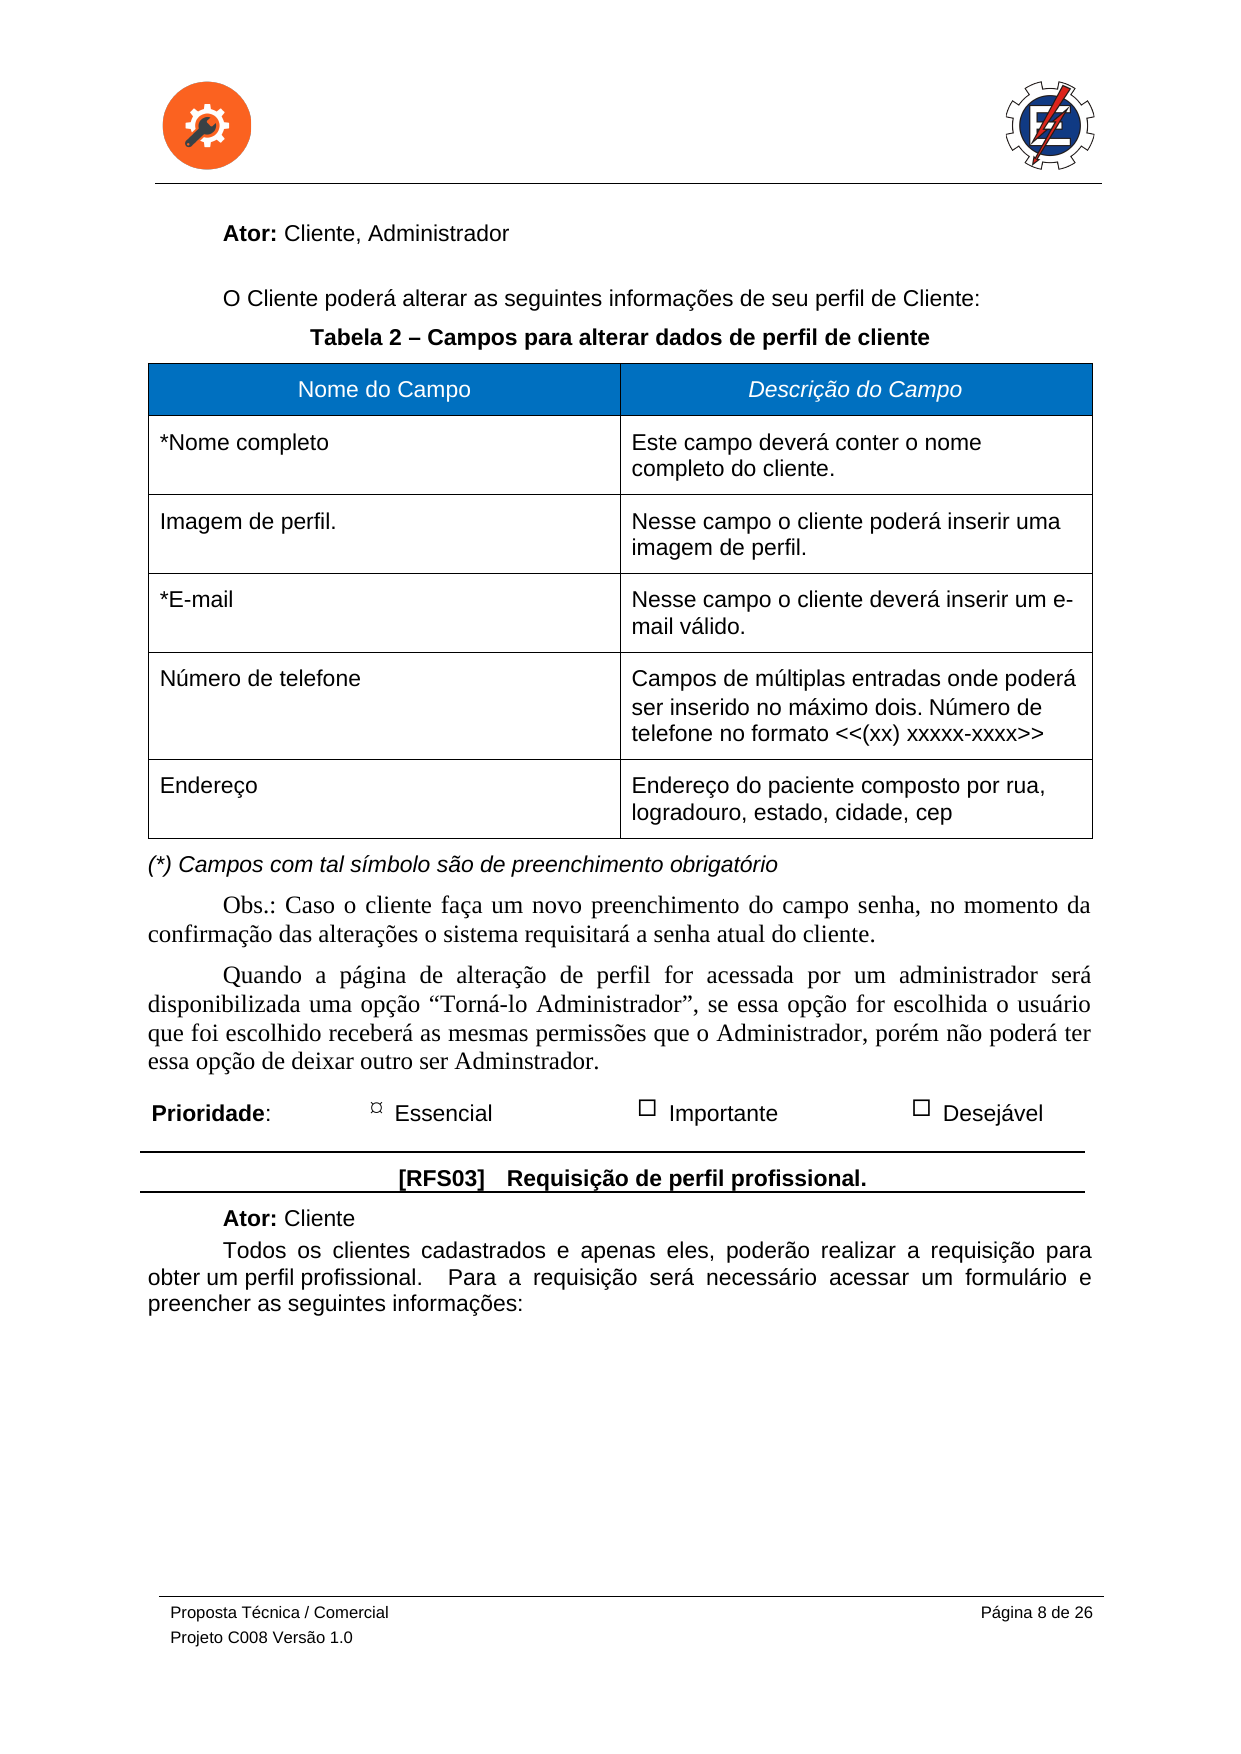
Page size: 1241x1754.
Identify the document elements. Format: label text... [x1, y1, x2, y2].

picture [1005, 81, 1095, 170]
text Ator: Cliente, Administrador [148, 220, 1092, 246]
table_header Desejável [943, 1075, 1100, 1151]
table_header Importante [669, 1075, 894, 1151]
text Quando a página de alteração de perfil for acessada por um administrador será disponibilizada uma opção “Torná-lo Administrador”, se essa opção for escolhida o usuário que foi escolhido receberá as mesmas permissões que o Administrador, porém não poderá ter essa opção de deixar outro ser Adminstrador. [148, 960, 1092, 1075]
table_cell Número de telefone [149, 653, 620, 759]
table_header Descrição do Campo [621, 364, 1092, 415]
text Todos os clientes cadastrados e apenas eles, poderão realizar a requisição para obter um perfil profissional. Para a requisição será necessário acessar um formulário e preencher as seguintes informações: [148, 1237, 1092, 1317]
text Tabela 2 – Campos para alterar dados de perfil de cliente [148, 324, 1092, 350]
table_header [620, 1075, 668, 1151]
table_cell Imagem de perfil. [149, 495, 620, 573]
table_cell *E-mail [149, 574, 620, 652]
picture [162, 81, 252, 170]
text Obs.: Caso o cliente faça um novo preenchimento do campo senha, no momento da confirmação das alterações o sistema requisitará a senha atual do cliente. [148, 890, 1092, 948]
table_cell Nesse campo o cliente poderá inserir uma imagem de perfil. [621, 495, 1092, 573]
table_header Essencial [394, 1075, 620, 1151]
table_header Prioridade: [140, 1075, 346, 1151]
table_cell Este campo deverá conter o nome completo do cliente. [621, 416, 1092, 494]
table_cell Requisição de perfil profissional. [140, 1153, 1085, 1191]
table_cell Campos de múltiplas entradas onde poderá ser inserido no máximo dois. Número de telefone no formato <<(xx) xxxxx-xxxx>> [621, 653, 1092, 759]
table_cell *Nome completo [149, 416, 620, 494]
table_cell Endereço do paciente composto por rua, logradouro, estado, cidade, cep [621, 760, 1092, 838]
text (*) Campos com tal símbolo são de preenchimento obrigatório [148, 851, 1092, 878]
table_header Nome do Campo [149, 364, 620, 415]
table_header [346, 1075, 394, 1151]
text Ator: Cliente [148, 1205, 1092, 1231]
table_header [895, 1075, 943, 1151]
text O Cliente poderá alterar as seguintes informações de seu perfil de Cliente: [148, 285, 1092, 312]
table_cell Nesse campo o cliente deverá inserir um e-mail válido. [621, 574, 1092, 652]
table_cell Endereço [149, 760, 620, 838]
